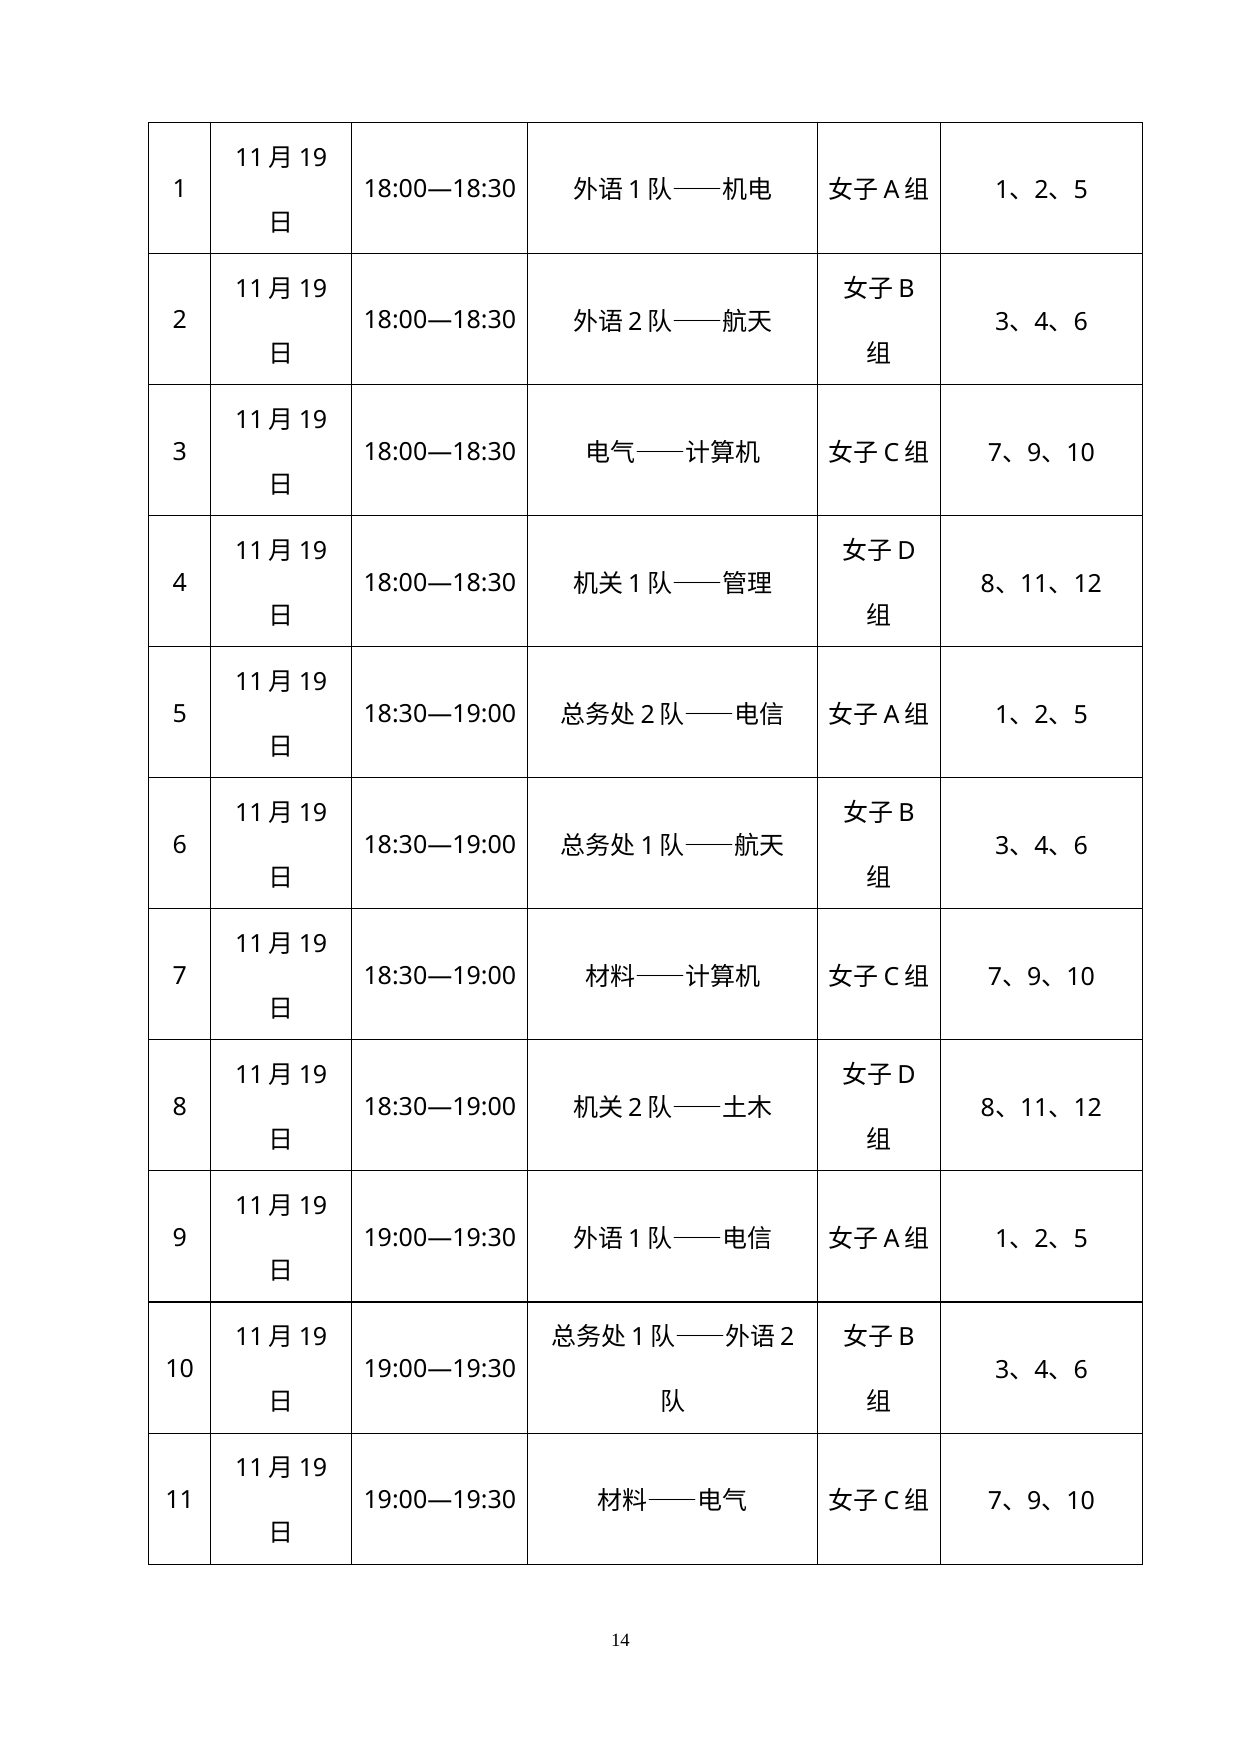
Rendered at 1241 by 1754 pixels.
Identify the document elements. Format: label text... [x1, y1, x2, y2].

table_cell 18:00—18:30 [352, 516, 527, 646]
table_cell 19:00—19:30 [352, 1303, 527, 1432]
table_cell 1、2、5 [941, 123, 1142, 253]
table_cell 11 [149, 1434, 210, 1563]
table_cell 机关2队——土木 [528, 1040, 817, 1170]
table_cell 11月19日 [211, 647, 351, 777]
table_cell 女子B组 [818, 1303, 940, 1432]
table_cell 8、11、12 [941, 516, 1142, 646]
table_cell 7、9、10 [941, 385, 1142, 515]
table_cell 18:30—19:00 [352, 778, 527, 908]
table_cell 女子B组 [818, 778, 940, 908]
table_cell 18:00—18:30 [352, 254, 527, 384]
table_cell 女子A组 [818, 1171, 940, 1301]
table_cell 7、9、10 [941, 909, 1142, 1039]
table_cell 女子A组 [818, 123, 940, 253]
table_cell 11月19日 [211, 385, 351, 515]
table_cell 1 [149, 123, 210, 253]
table_cell 11月19日 [211, 909, 351, 1039]
table_cell 7、9、10 [941, 1434, 1142, 1563]
table_cell 女子C组 [818, 909, 940, 1039]
table_cell 女子A组 [818, 647, 940, 777]
table_cell 11月19日 [211, 1171, 351, 1301]
table_cell 1、2、5 [941, 1171, 1142, 1301]
table_cell 总务处2队——电信 [528, 647, 817, 777]
table_cell 机关1队——管理 [528, 516, 817, 646]
table_cell 6 [149, 778, 210, 908]
table_cell 外语1队——电信 [528, 1171, 817, 1301]
table_cell 女子C组 [818, 1434, 940, 1563]
table_cell 材料——计算机 [528, 909, 817, 1039]
table_cell 19:00—19:30 [352, 1434, 527, 1563]
table_cell 18:30—19:00 [352, 909, 527, 1039]
table_cell 4 [149, 516, 210, 646]
table_cell 18:30—19:00 [352, 647, 527, 777]
table_cell 3、4、6 [941, 1303, 1142, 1432]
table_cell 总务处1队——航天 [528, 778, 817, 908]
table_cell 8 [149, 1040, 210, 1170]
table_cell 女子D组 [818, 516, 940, 646]
table_cell 18:00—18:30 [352, 385, 527, 515]
table_cell 19:00—19:30 [352, 1171, 527, 1301]
table_cell 女子B组 [818, 254, 940, 384]
table_cell 外语2队——航天 [528, 254, 817, 384]
table_cell 11月19日 [211, 1040, 351, 1170]
table_cell 外语1队——机电 [528, 123, 817, 253]
table_cell 11月19日 [211, 1303, 351, 1432]
table_cell 2 [149, 254, 210, 384]
table_cell 11月19日 [211, 778, 351, 908]
table_cell 18:30—19:00 [352, 1040, 527, 1170]
table_cell 9 [149, 1171, 210, 1301]
table_cell 3、4、6 [941, 254, 1142, 384]
table_cell 7 [149, 909, 210, 1039]
table_cell 1、2、5 [941, 647, 1142, 777]
table_cell 电气——计算机 [528, 385, 817, 515]
table_cell 11月19日 [211, 1434, 351, 1563]
table_cell 18:00—18:30 [352, 123, 527, 253]
table_cell 11月19日 [211, 254, 351, 384]
table_cell 10 [149, 1303, 210, 1432]
table_cell 5 [149, 647, 210, 777]
table_cell 3、4、6 [941, 778, 1142, 908]
table_cell 总务处1队——外语2队 [528, 1303, 817, 1432]
table_cell 8、11、12 [941, 1040, 1142, 1170]
table_cell 女子C组 [818, 385, 940, 515]
table_cell 11月19日 [211, 123, 351, 253]
table_cell 女子D组 [818, 1040, 940, 1170]
table_cell 材料——电气 [528, 1434, 817, 1563]
table_cell 11月19日 [211, 516, 351, 646]
table_cell 3 [149, 385, 210, 515]
